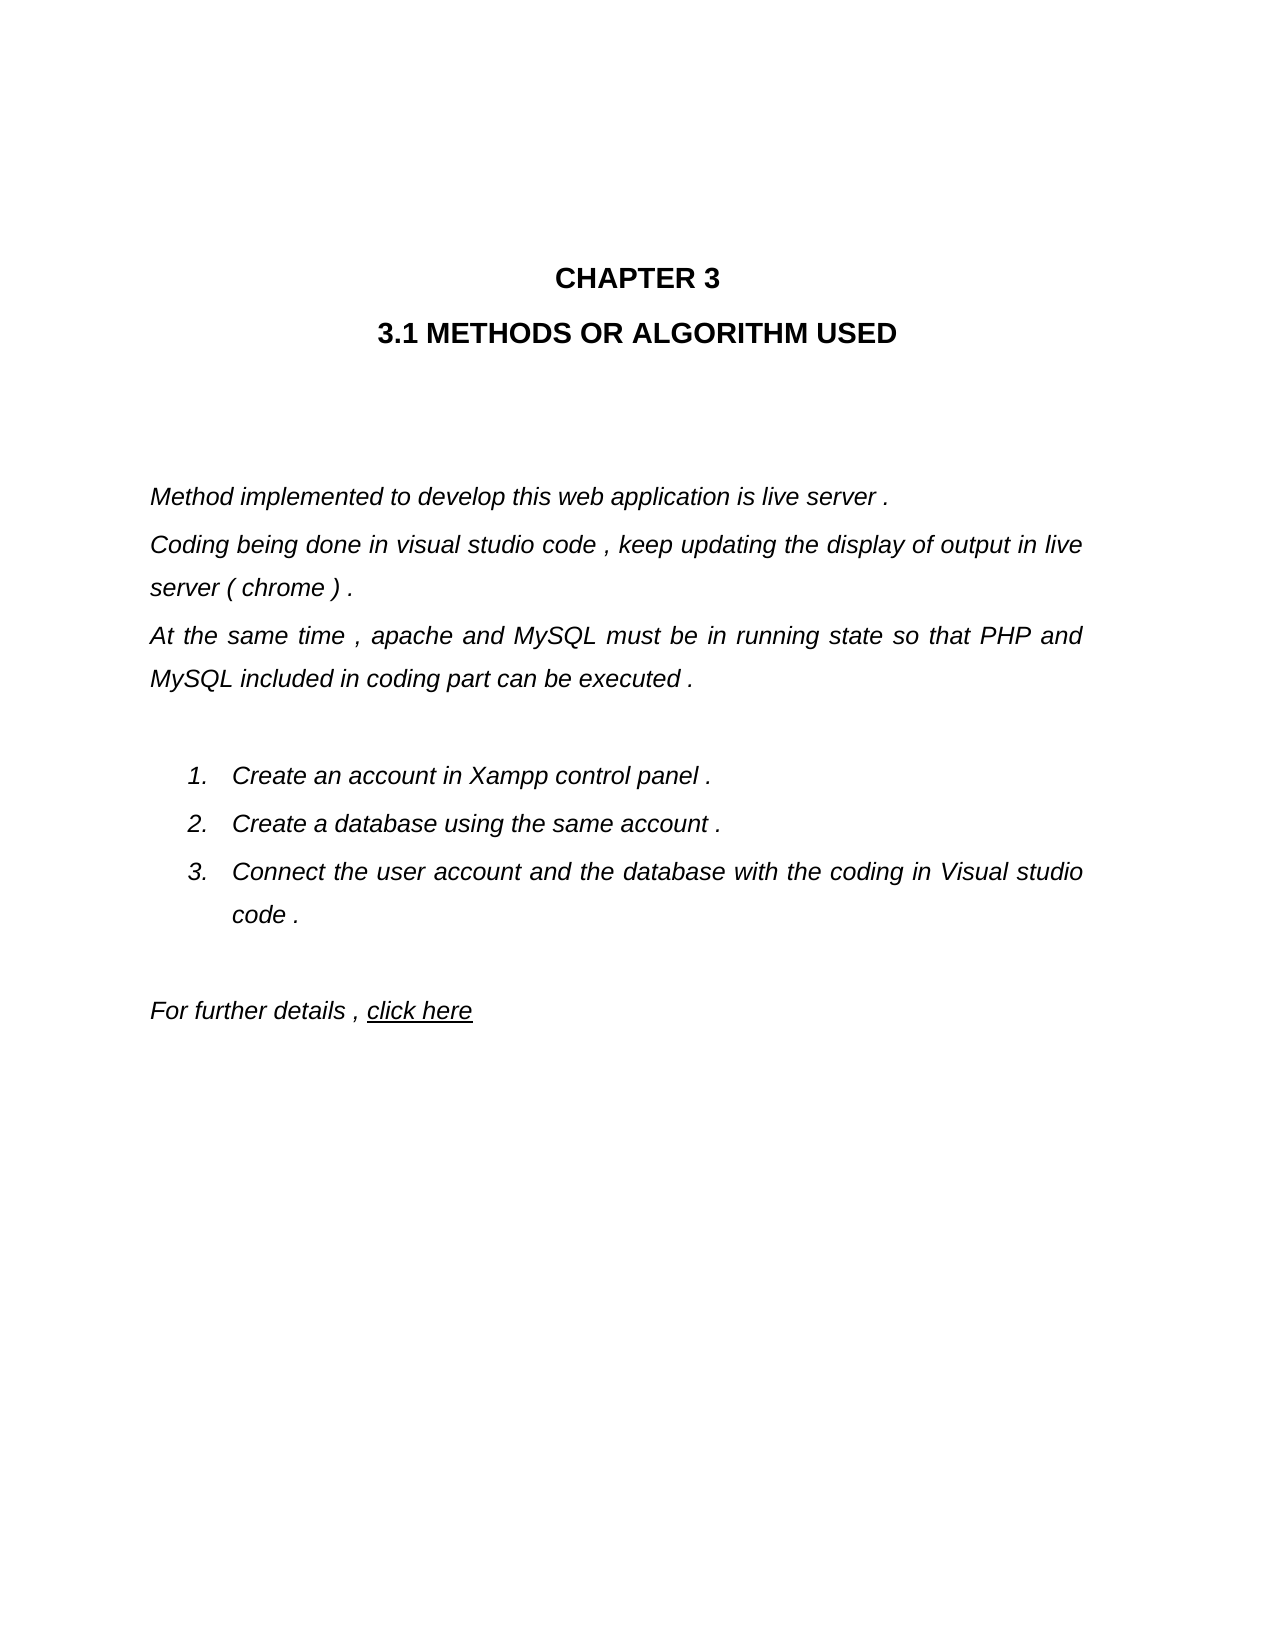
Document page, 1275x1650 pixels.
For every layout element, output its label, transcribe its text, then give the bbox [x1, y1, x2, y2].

list Create a database using the same account . [187, 809, 1087, 837]
text Method implemented to develop this web application is live server . [150, 482, 1087, 511]
text For further details , click here [150, 996, 1087, 1025]
text Coding being done in visual studio code , keep updating the display of output in live server ( chrome ) . [150, 530, 1087, 602]
text CHAPTER 3 [187, 261, 1087, 294]
text At the same time , apache and MySQL must be in running state so that PHP and MySQL included in coding part can be executed . [150, 621, 1087, 693]
text 3.1 METHODS OR ALGORITHM USED [187, 316, 1087, 349]
list Connect the user account and the database with the coding in Visual studio code . [187, 857, 1087, 929]
list Create an account in Xampp control panel . [187, 761, 1087, 789]
